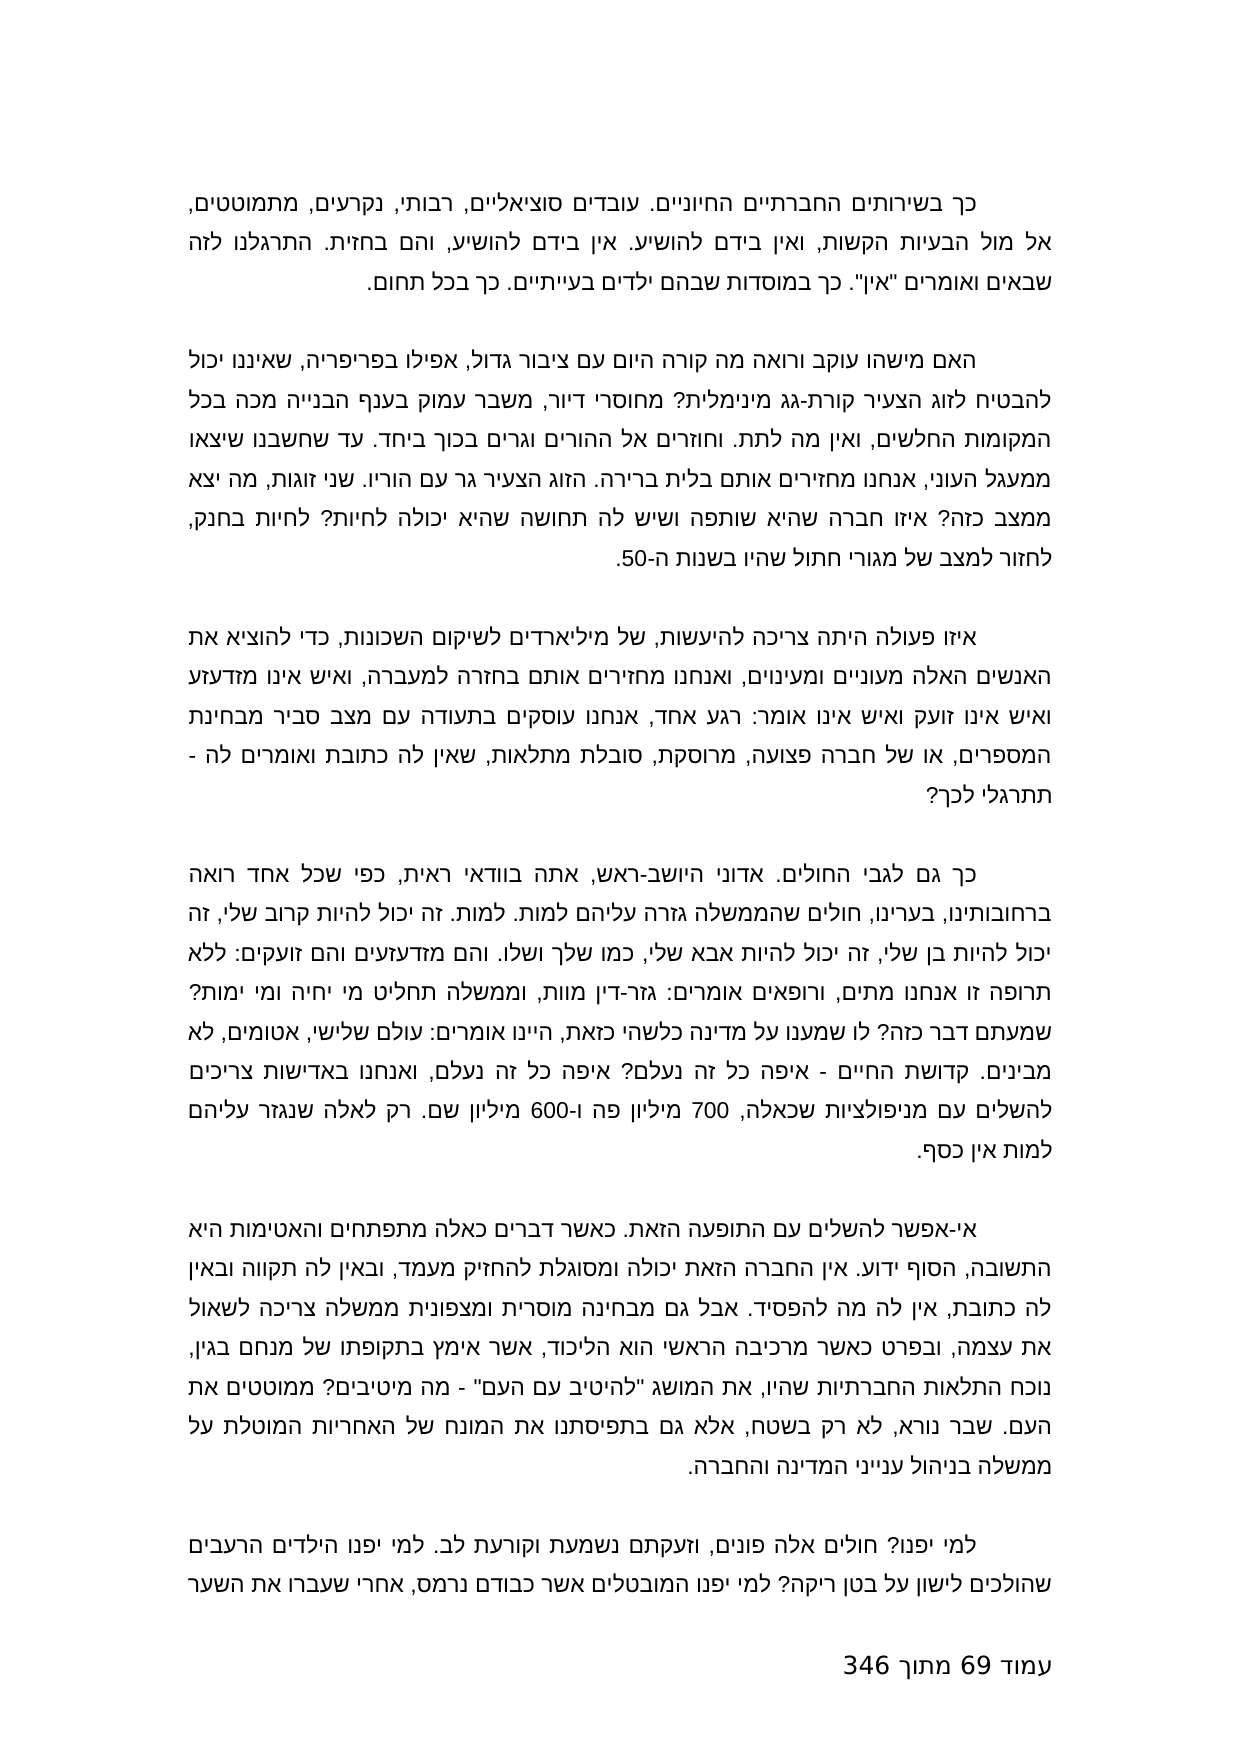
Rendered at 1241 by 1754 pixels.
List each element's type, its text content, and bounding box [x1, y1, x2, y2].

text האם מישהו עוקב ורואה מה קורה היום עם ציבור גדול, אפילו בפריפריה, שאיננו יכול להבטיח לזוג הצעיר קורת-גג מינימלית? מחוסרי דיור, משבר עמוק בענף הבנייה מכה בכל המקומות החלשים, ואין מה לתת. וחוזרים אל ההורים וגרים בכוך ביחד. עד שחשבנו שיצאו ממעגל העוני, אנחנו מחזירים אותם בלית ברירה. הזוג הצעיר גר עם הוריו. שני זוגות, מה יצא ממצב כזה? איזו חברה שהיא שותפה ושיש לה תחושה שהיא יכולה לחיות? לחיות בחנק, לחזור למצב של מגורי חתול שהיו בשנות ה-50. [187, 347, 1053, 571]
text איזו פעולה היתה צריכה להיעשות, של מיליארדים לשיקום השכונות, כדי להוציא את האנשים האלה מעוניים ומעינוים, ואנחנו מחזירים אותם בחזרה למעברה, ואיש אינו מזדעזע ואיש אינו זועק ואיש אינו אומר: רגע אחד, אנחנו עוסקים בתעודה עם מצב סביר מבחינת המספרים, או של חברה פצועה, מרוסקת, סובלת מתלאות, שאין לה כתובת ואומרים לה - תתרגלי לכך? [187, 624, 1053, 808]
text כך בשירותים החברתיים החיוניים. עובדים סוציאליים, רבותי, נקרעים, מתמוטטים, אל מול הבעיות הקשות, ואין בידם להושיע. אין בידם להושיע, והם בחזית. התרגלנו לזה שבאים ואומרים "אין". כך במוסדות שבהם ילדים בעייתיים. כך בכל תחום. [187, 189, 1053, 295]
text כך גם לגבי החולים. אדוני היושב-ראש, אתה בוודאי ראית, כפי שכל אחד רואה ברחובותינו, בערינו, חולים שהממשלה גזרה עליהם למות. למות. זה יכול להיות קרוב שלי, זה יכול להיות בן שלי, זה יכול להיות אבא שלי, כמו שלך ושלו. והם מזדעזעים והם זועקים: ללא תרופה זו אנחנו מתים, ורופאים אומרים: גזר-דין מוות, וממשלה תחליט מי יחיה ומי ימות? שמעתם דבר כזה? לו שמענו על מדינה כלשהי כזאת, היינו אומרים: עולם שלישי, אטומים, לא מבינים. קדושת החיים - איפה כל זה נעלם? איפה כל זה נעלם, ואנחנו באדישות צריכים להשלים עם מניפולציות שכאלה, 700 מיליון פה ו-600 מיליון שם. רק לאלה שנגזר עליהם למות אין כסף. [187, 861, 1053, 1163]
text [187, 1532, 1053, 1598]
text אי-אפשר להשלים עם התופעה הזאת. כאשר דברים כאלה מתפתחים והאטימות היא התשובה, הסוף ידוע. אין החברה הזאת יכולה ומסוגלת להחזיק מעמד, ובאין לה תקווה ובאין לה כתובת, אין לה מה להפסיד. אבל גם מבחינה מוסרית ומצפונית ממשלה צריכה לשאול את עצמה, ובפרט כאשר מרכיבה הראשי הוא הליכוד, אשר אימץ בתקופתו של מנחם בגין, נוכח התלאות החברתיות שהיו, את המושג "להיטיב עם העם" - מה מיטיבים? ממוטטים את העם. שבר נורא, לא רק בשטח, אלא גם בתפיסתנו את המונח של האחריות המוטלת על ממשלה בניהול ענייני המדינה והחברה. [187, 1216, 1053, 1479]
